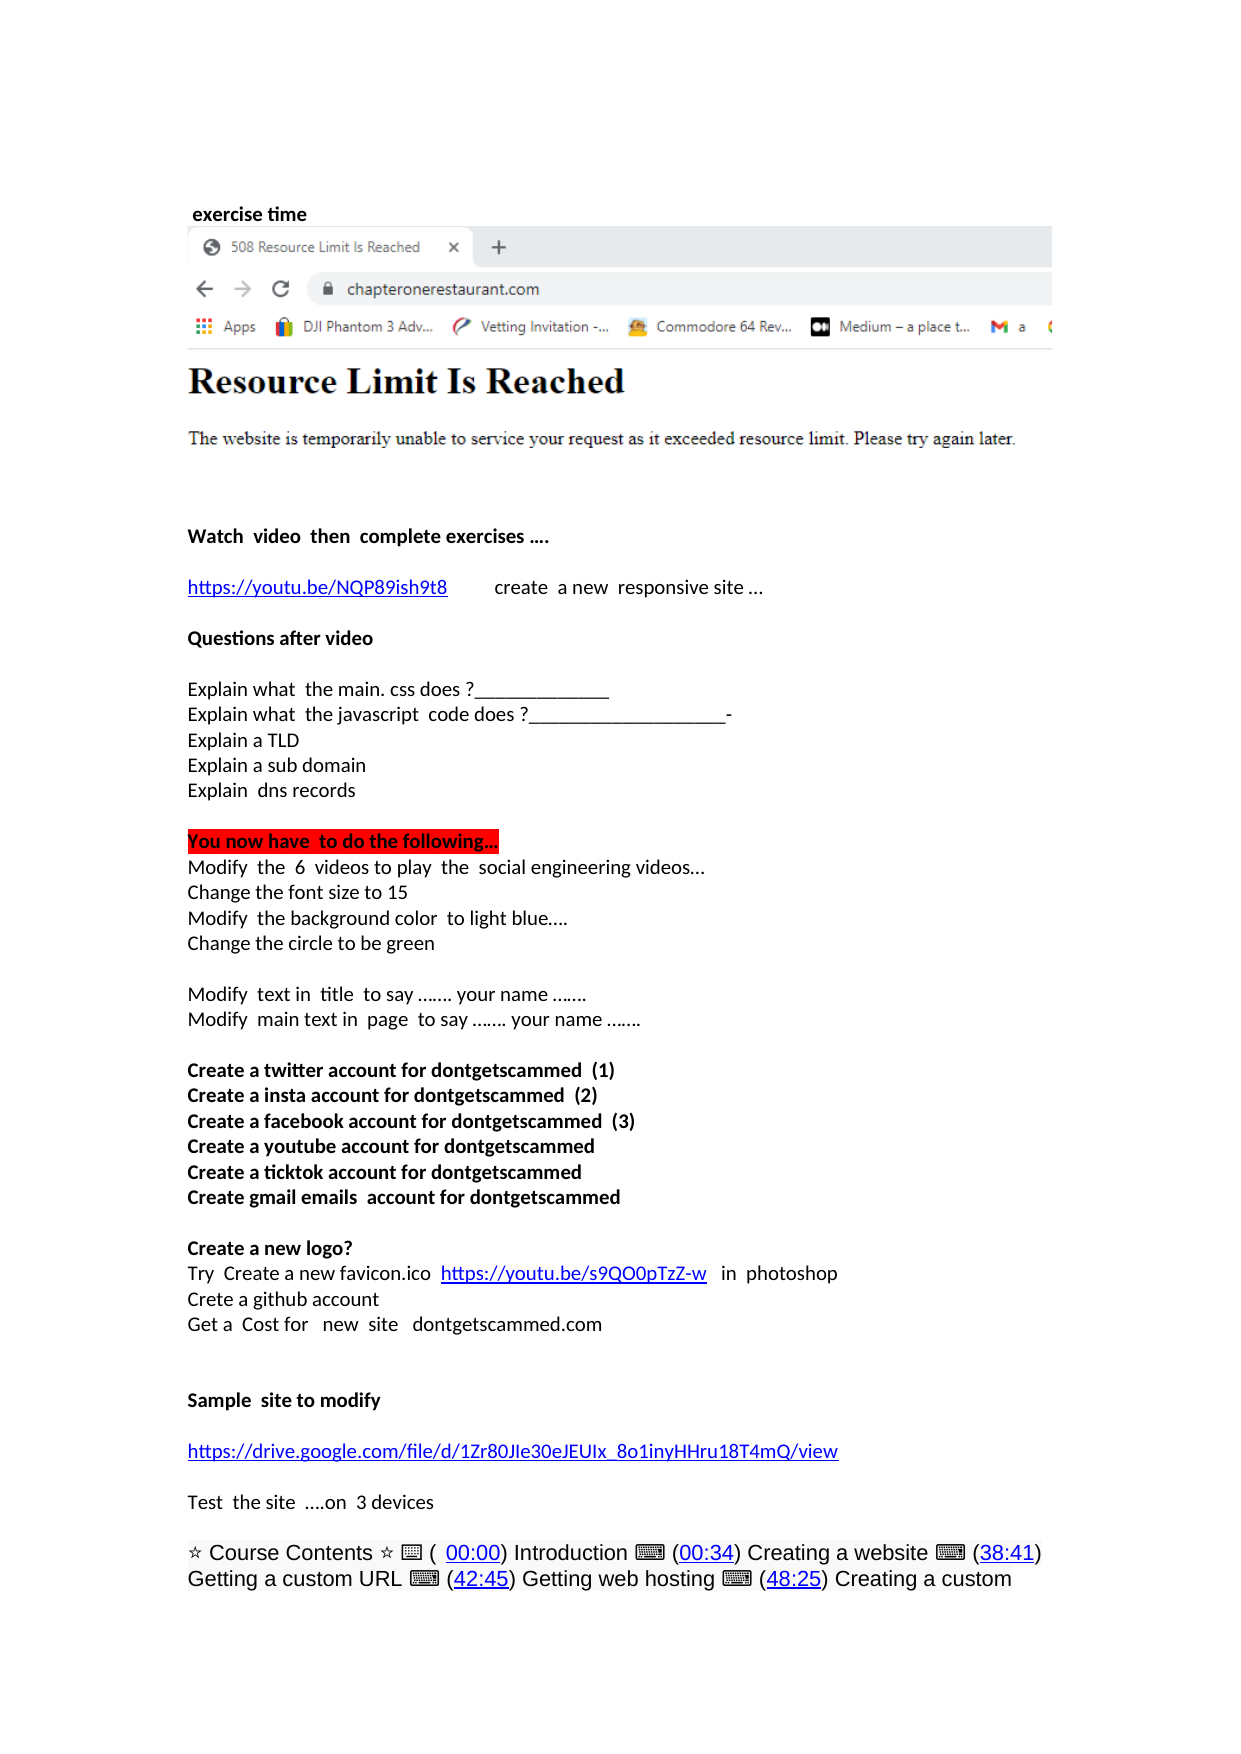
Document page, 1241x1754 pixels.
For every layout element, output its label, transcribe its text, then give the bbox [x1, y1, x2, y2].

text Create a ticktok account for dontgetscammed [187, 1159, 1053, 1184]
text Create a twitter account for dontgetscammed (1) [187, 1057, 1053, 1083]
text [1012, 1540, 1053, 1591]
text Explain what the javascript code does ?___________________- [187, 701, 1053, 727]
text Modify main text in page to say ……. your name ……. [187, 1006, 1053, 1032]
text https://drive.google.com/file/d/1Zr80JIe30eJEUIx_8o1inyHHru18T4mQ/view [187, 1438, 1053, 1464]
text Create a facebook account for dontgetscammed (3) [187, 1108, 1053, 1133]
text Try Create a new favicon.ico https://youtu.be/s9QO0pTzZ-w in photoshop [187, 1261, 1053, 1286]
text Explain a TLD [187, 727, 1053, 752]
text https://youtu.be/NQP89ish9t8 create a new responsive site … [187, 574, 1053, 600]
text Change the font size to 15 [187, 879, 1053, 905]
text Create a youtube account for dontgetscammed [187, 1133, 1053, 1159]
text Sample site to modify [187, 1388, 1053, 1413]
text Create gmail emails account for dontgetscammed [187, 1184, 1053, 1210]
text Create a insta account for dontgetscammed (2) [187, 1083, 1053, 1108]
text Modify the background color to light blue…. [187, 905, 1053, 930]
text Test the site ….on 3 devices [187, 1489, 1053, 1515]
text Explain a sub domain [187, 752, 1053, 778]
text Create a new logo? [187, 1235, 1053, 1261]
text Change the circle to be green [187, 930, 1053, 956]
text Questions after video [187, 625, 1053, 651]
text Watch video then complete exercises …. [187, 524, 1053, 549]
text Crete a github account [187, 1286, 1053, 1311]
text Modify the 6 videos to play the social engineering videos… [187, 854, 1053, 879]
text Modify text in title to say ……. your name ……. [187, 981, 1053, 1006]
text Explain what the main. css does ?_____________ [187, 676, 1053, 701]
text Explain dns records [187, 778, 1053, 803]
text Get a Cost for new site dontgetscammed.com [187, 1311, 1053, 1337]
text exercise time [187, 201, 1053, 226]
text You now have to do the following… [187, 828, 1053, 854]
picture [187, 226, 1053, 524]
